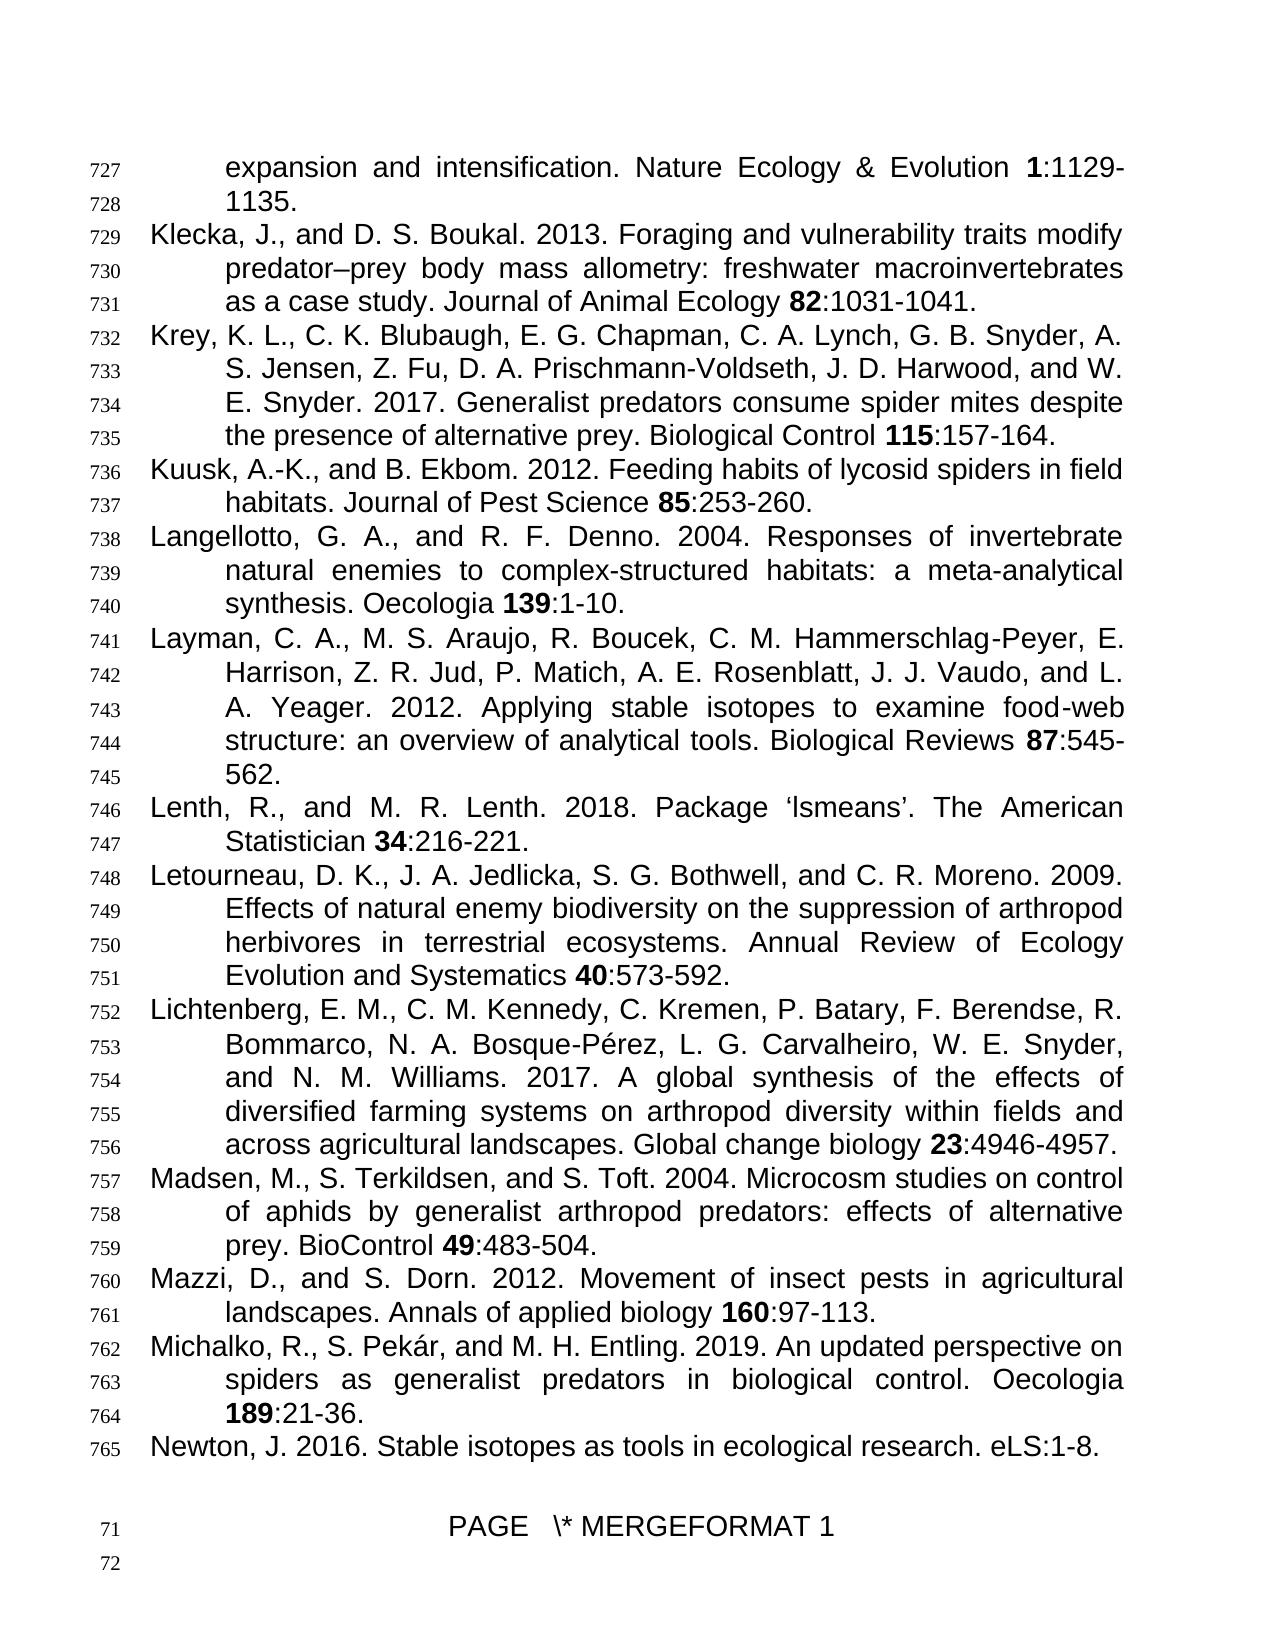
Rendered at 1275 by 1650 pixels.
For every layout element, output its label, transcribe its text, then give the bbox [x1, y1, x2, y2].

text Michalko, R., S. Pekár, and M. H. Entling. 2019. An updated perspective on spiders as generalist predators in biological control. Oecologia 189:21-36. [150, 1329, 1125, 1429]
text Kuusk, A.-K., and B. Ekbom. 2012. Feeding habits of lycosid spiders in field habitats. Journal of Pest Science 85:253-260. [150, 452, 1125, 519]
text Lenth, R., and M. R. Lenth. 2018. Package ‘lsmeans’. The American Statistician 34:216-221. [150, 790, 1125, 857]
text Langellotto, G. A., and R. F. Denno. 2004. Responses of invertebrate natural enemies to complex-structured habitats: a meta-analytical synthesis. Oecologia 139:1-10. [150, 519, 1125, 619]
text Lichtenberg, E. M., C. M. Kennedy, C. Kremen, P. Batary, F. Berendse, R. Bommarco, N. A. Bosque‐Pérez, L. G. Carvalheiro, W. E. Snyder, and N. M. Williams. 2017. A global synthesis of the effects of diversified farming systems on arthropod diversity within fields and across agricultural landscapes. Global change biology 23:4946-4957. [150, 992, 1125, 1161]
text Krey, K. L., C. K. Blubaugh, E. G. Chapman, C. A. Lynch, G. B. Snyder, A. S. Jensen, Z. Fu, D. A. Prischmann-Voldseth, J. D. Harwood, and W. E. Snyder. 2017. Generalist predators consume spider mites despite the presence of alternative prey. Biological Control 115:157-164. [150, 318, 1125, 452]
text Newton, J. 2016. Stable isotopes as tools in ecological research. eLS:1-8. [150, 1429, 1125, 1463]
text Mazzi, D., and S. Dorn. 2012. Movement of insect pests in agricultural landscapes. Annals of applied biology 160:97-113. [150, 1262, 1125, 1329]
text Klecka, J., and D. S. Boukal. 2013. Foraging and vulnerability traits modify predator–prey body mass allometry: freshwater macroinvertebrates as a case study. Journal of Animal Ecology 82:1031-1041. [150, 217, 1125, 318]
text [150, 150, 1125, 217]
text Madsen, M., S. Terkildsen, and S. Toft. 2004. Microcosm studies on control of aphids by generalist arthropod predators: effects of alternative prey. BioControl 49:483-504. [150, 1161, 1125, 1262]
text Letourneau, D. K., J. A. Jedlicka, S. G. Bothwell, and C. R. Moreno. 2009. Effects of natural enemy biodiversity on the suppression of arthropod herbivores in terrestrial ecosystems. Annual Review of Ecology Evolution and Systematics 40:573-592. [150, 857, 1125, 992]
text Layman, C. A., M. S. Araujo, R. Boucek, C. M. Hammerschlag‐Peyer, E. Harrison, Z. R. Jud, P. Matich, A. E. Rosenblatt, J. J. Vaudo, and L. A. Yeager. 2012. Applying stable isotopes to examine food‐web structure: an overview of analytical tools. Biological Reviews 87:545-562. [150, 619, 1125, 790]
